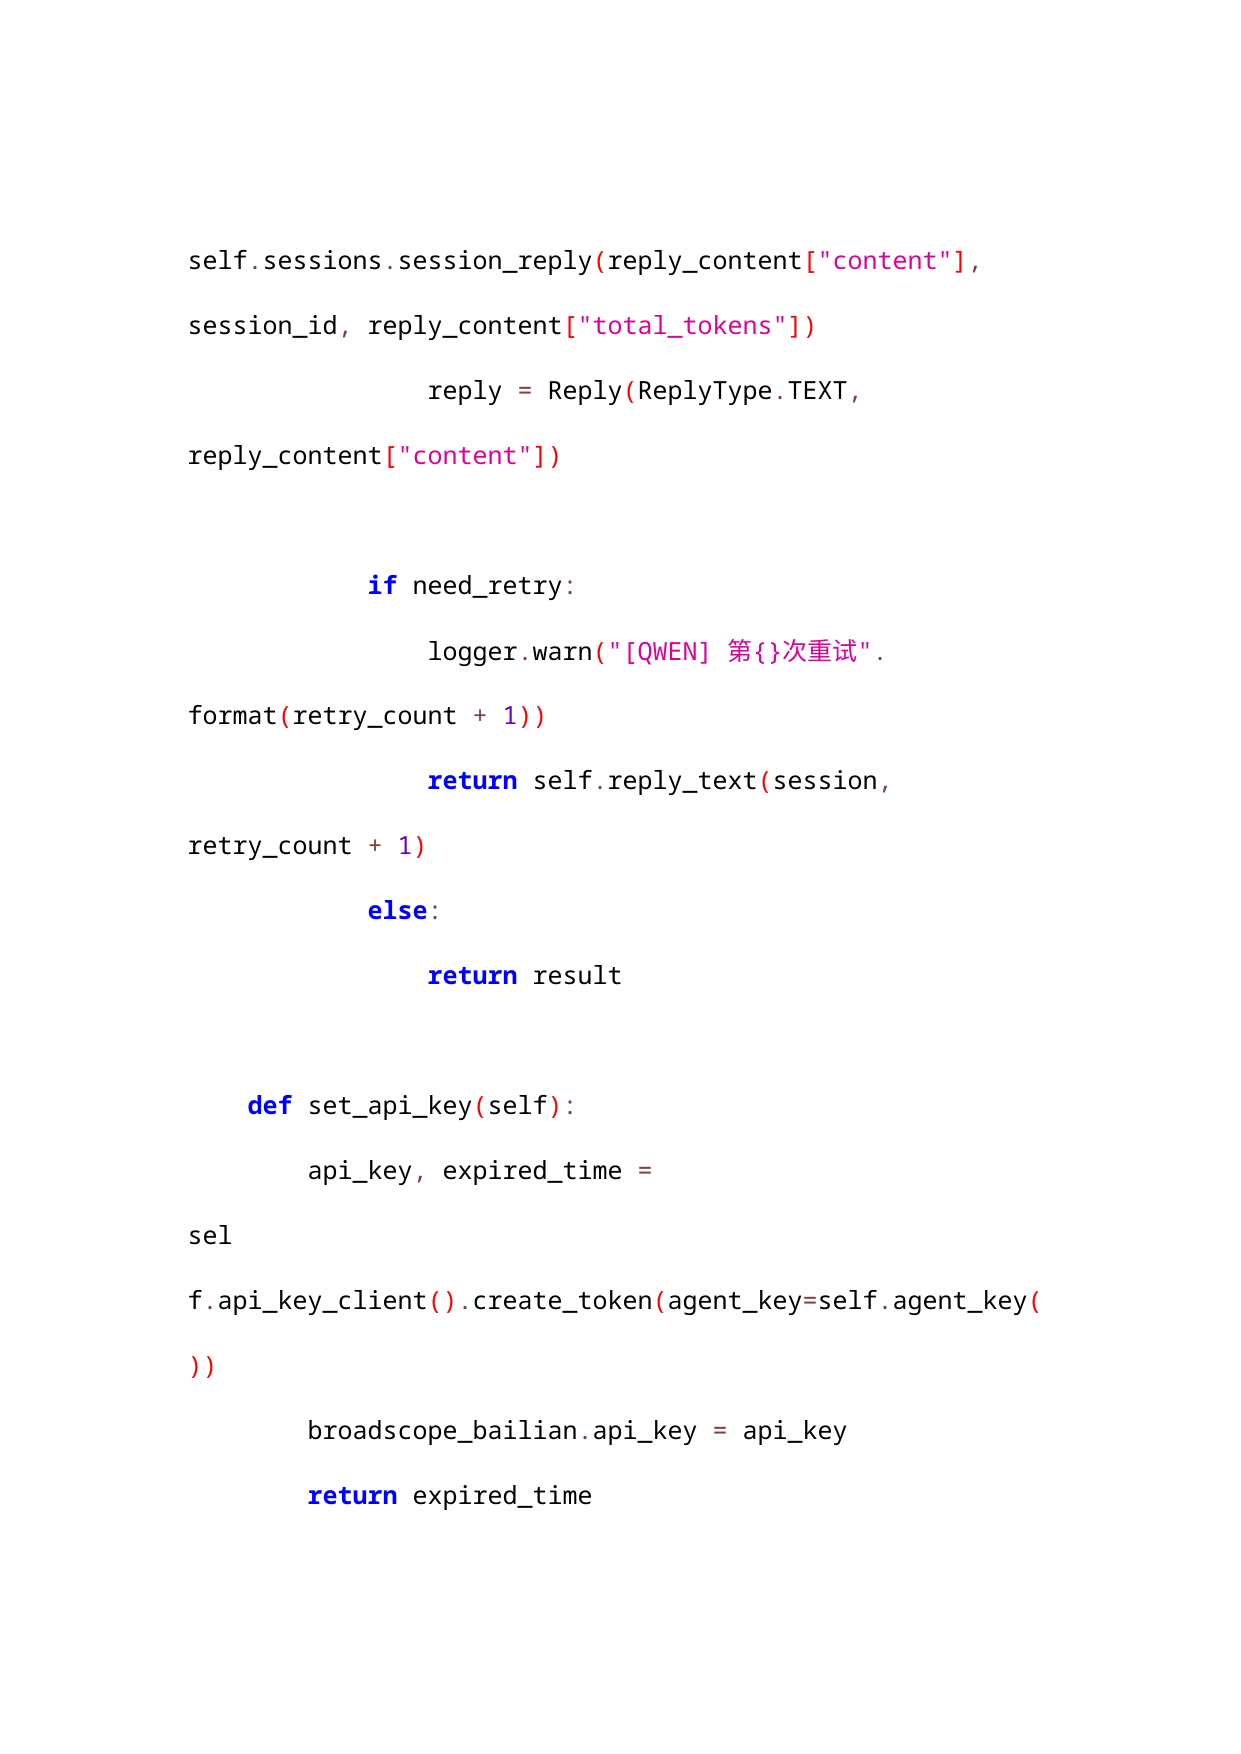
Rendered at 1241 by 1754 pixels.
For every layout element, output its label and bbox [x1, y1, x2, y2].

text [187, 162, 1053, 1527]
